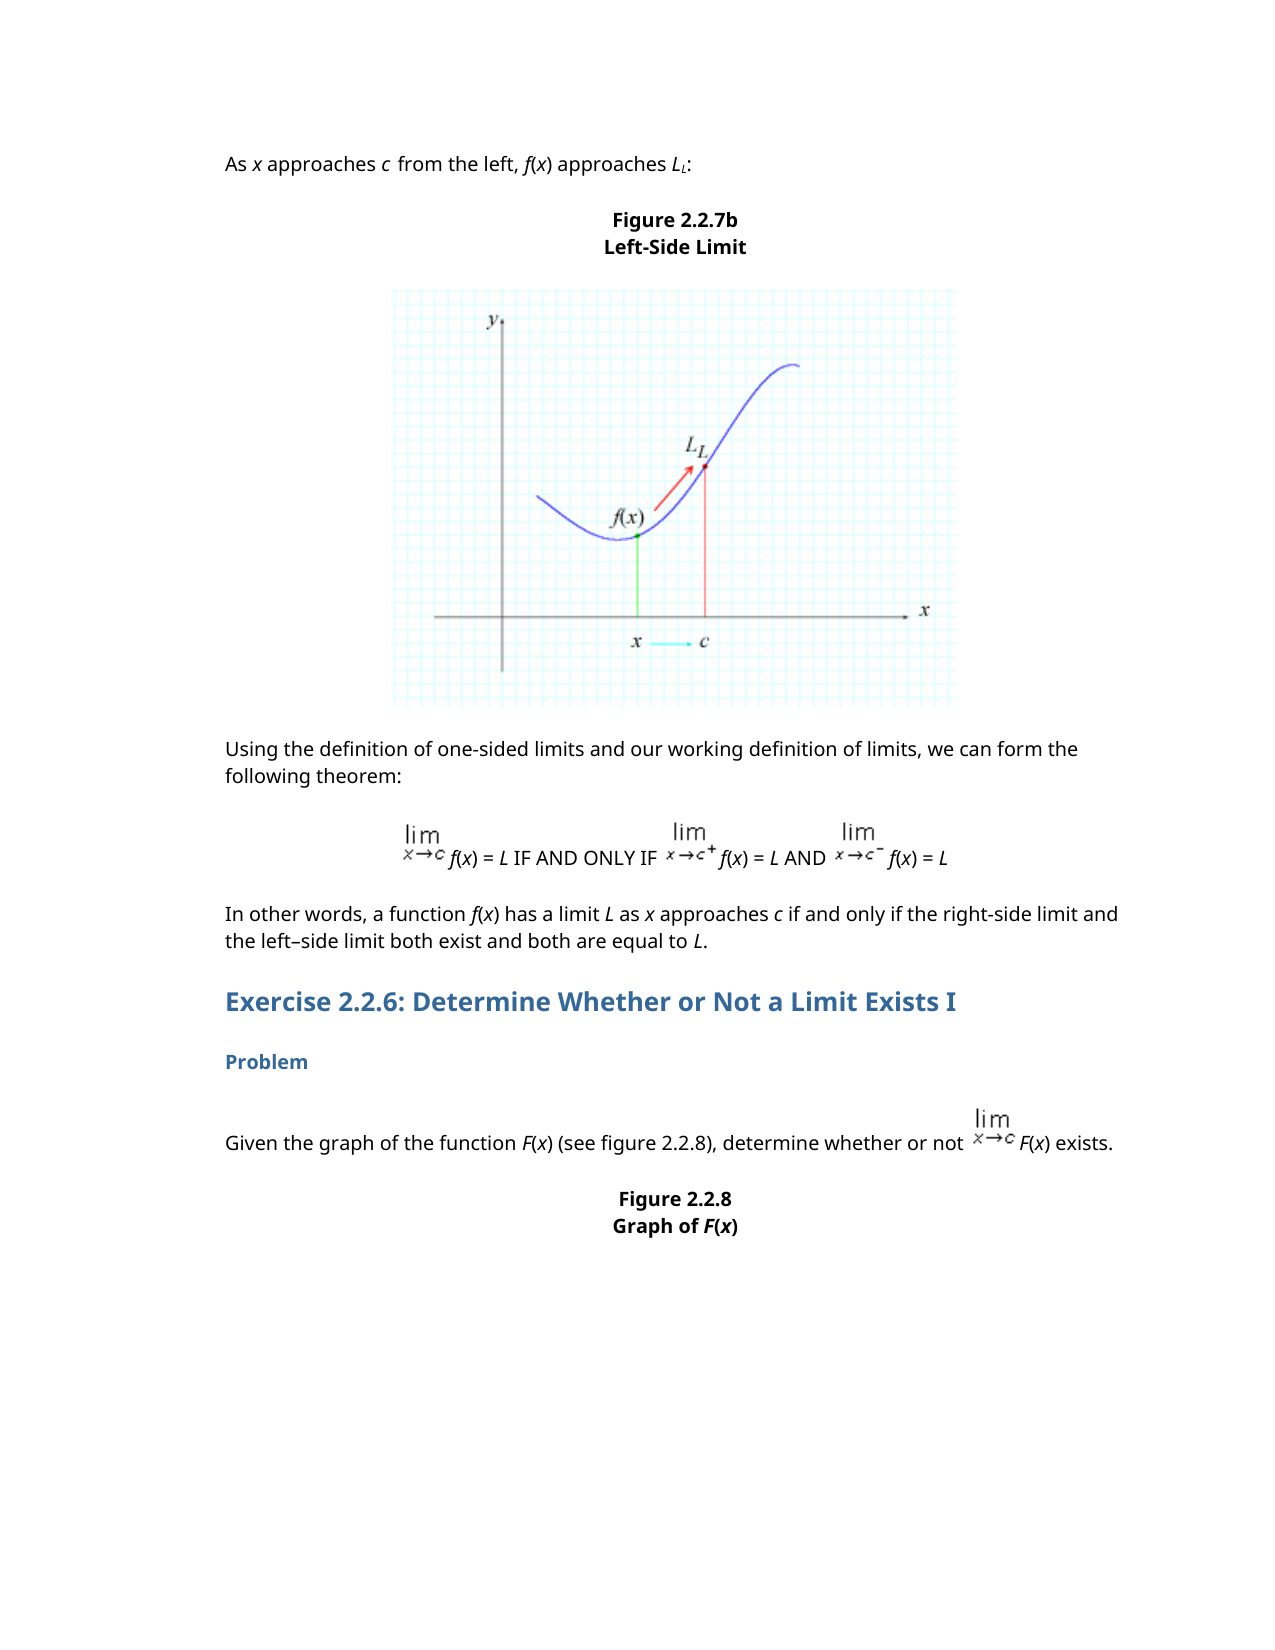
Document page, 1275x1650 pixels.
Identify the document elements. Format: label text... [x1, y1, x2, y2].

picture [393, 289, 958, 707]
picture [399, 820, 450, 866]
text Figure 2.2.8 Graph of F(x) [225, 1185, 1125, 1239]
text Exercise 2.2.6: Determine Whether or Not a Limit Exists I [225, 984, 1125, 1019]
text In other words, a function f(x) has a limit L as x approaches c if and only if the right-side limit and the left–side limit both exist and both are equal to L. [225, 901, 1125, 954]
picture [831, 818, 890, 866]
text Problem [225, 1048, 1125, 1075]
text Given the graph of the function F(x) (see figure 2.2.8), determine whether or not F(x) exists. [225, 1104, 1125, 1156]
text As x approaches c from the left, f(x) approaches LL: [225, 150, 1125, 177]
text Figure 2.2.7b Left-Side Limit [225, 206, 1125, 260]
text f(x) = L IF AND ONLY IF f(x) = L AND f(x) = L [225, 819, 1125, 871]
text Using the definition of one-sided limits and our working definition of limits, we can form the following theorem: [225, 736, 1125, 789]
picture [969, 1104, 1019, 1150]
picture [662, 818, 721, 866]
